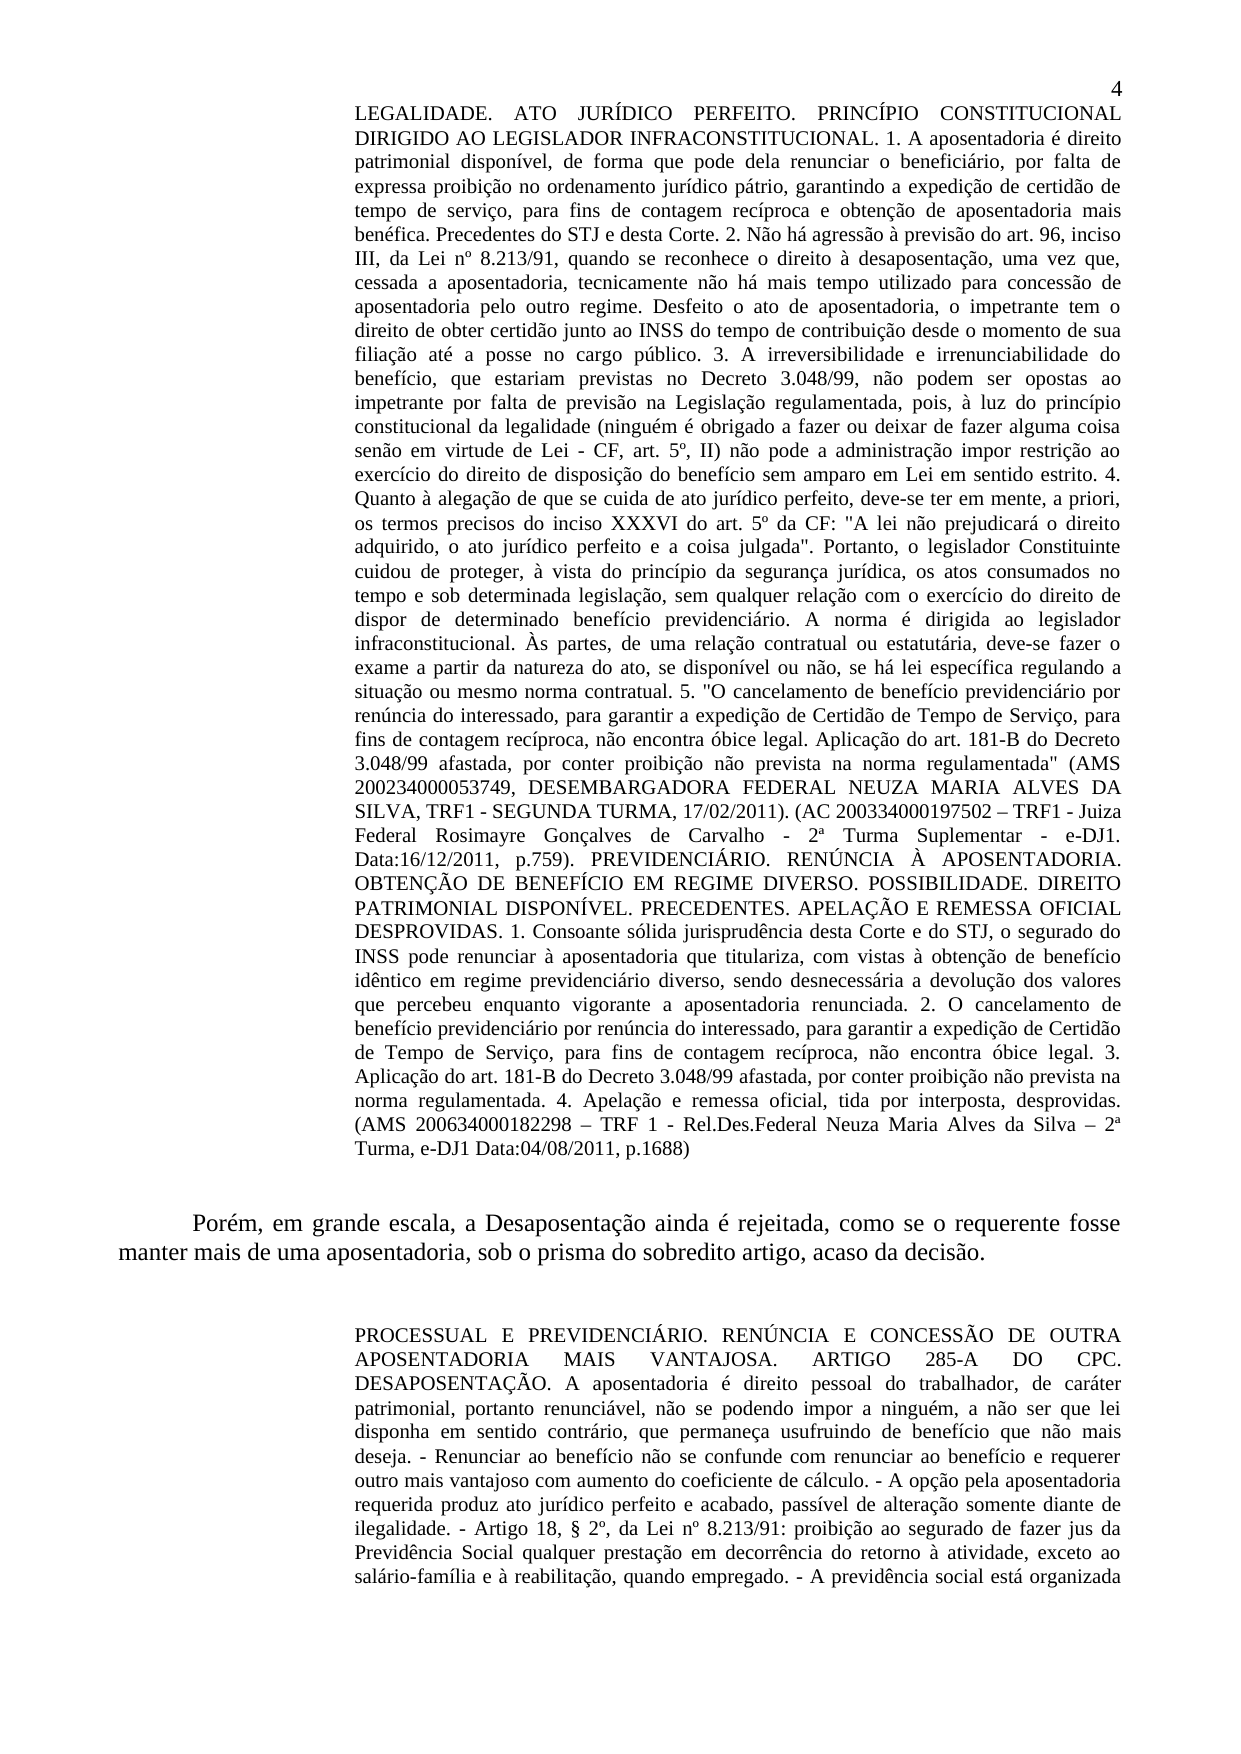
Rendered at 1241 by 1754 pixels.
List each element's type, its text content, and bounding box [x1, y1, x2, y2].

text Porém, em grande escala, a Desaposentação ainda é rejeitada, como se o requerente fosse manter mais de uma aposentadoria, sob o prisma do sobredito artigo, acaso da decisão. [118, 1208, 1122, 1266]
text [354, 1323, 1122, 1588]
